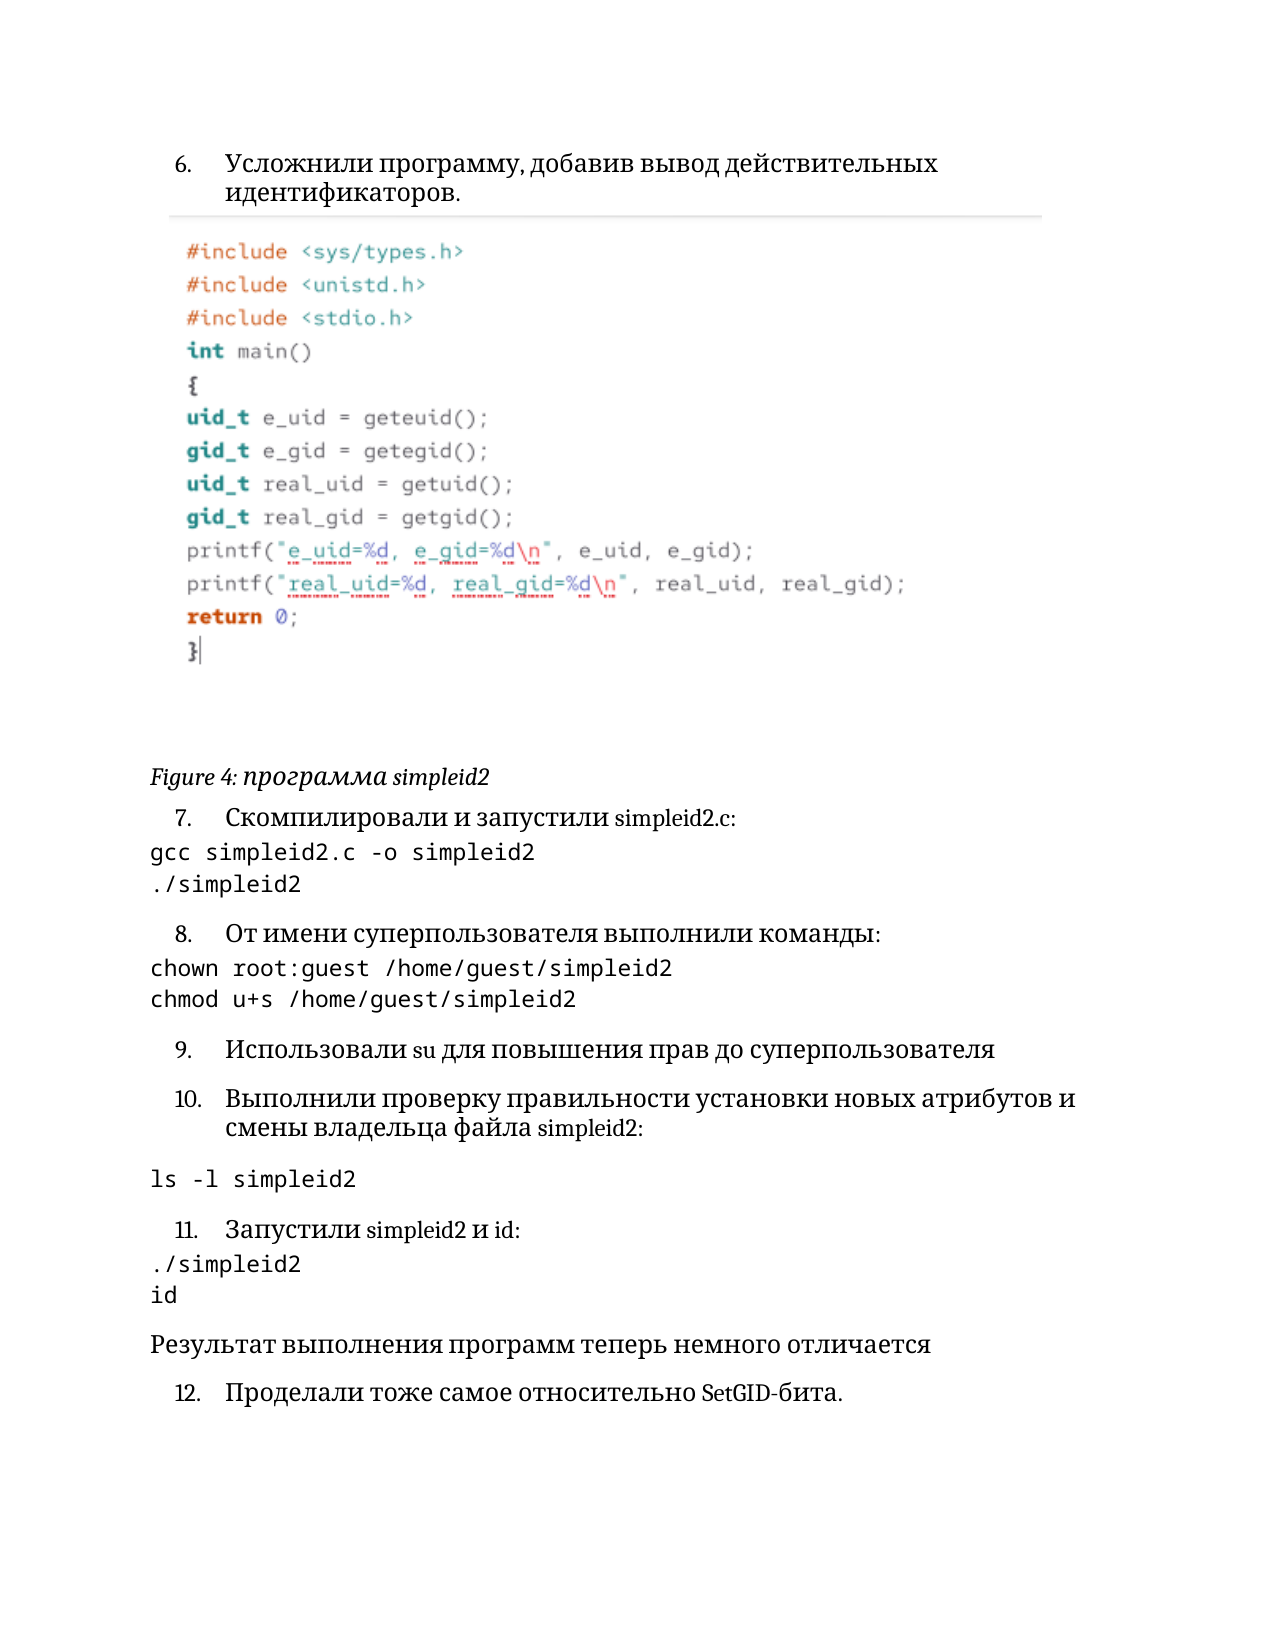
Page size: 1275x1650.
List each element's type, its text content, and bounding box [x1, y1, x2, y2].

list Использовали su для повышения прав до суперпользователя [175, 1036, 1125, 1064]
text Figure 4: программа simpleid2 [150, 763, 1125, 791]
text chown root:guest /home/guest/simpleid2 chmod u+s /home/guest/simpleid2 [150, 952, 1125, 1015]
list От имени суперпользователя выполнили команды: [175, 920, 1125, 948]
list Проделали тоже самое относительно SetGID-бита. [175, 1379, 1125, 1408]
list Скомпилировали и запустили simpleid2.c: [175, 804, 1125, 833]
text gcc simpleid2.c -o simpleid2 ./simpleid2 [150, 836, 1125, 899]
text Результат выполнения программ теперь немного отличается [150, 1331, 1125, 1360]
picture [168, 211, 1042, 742]
text ./simpleid2 id [150, 1248, 1125, 1311]
list Усложнили программу, добавив вывод действительных идентификаторов. [175, 150, 1125, 207]
text ls -l simpleid2 [150, 1163, 1125, 1195]
list Выполнили проверку правильности установки новых атрибутов и смены владельца файла simpleid2: [175, 1085, 1125, 1143]
list Запустили simpleid2 и id: [175, 1216, 1125, 1244]
